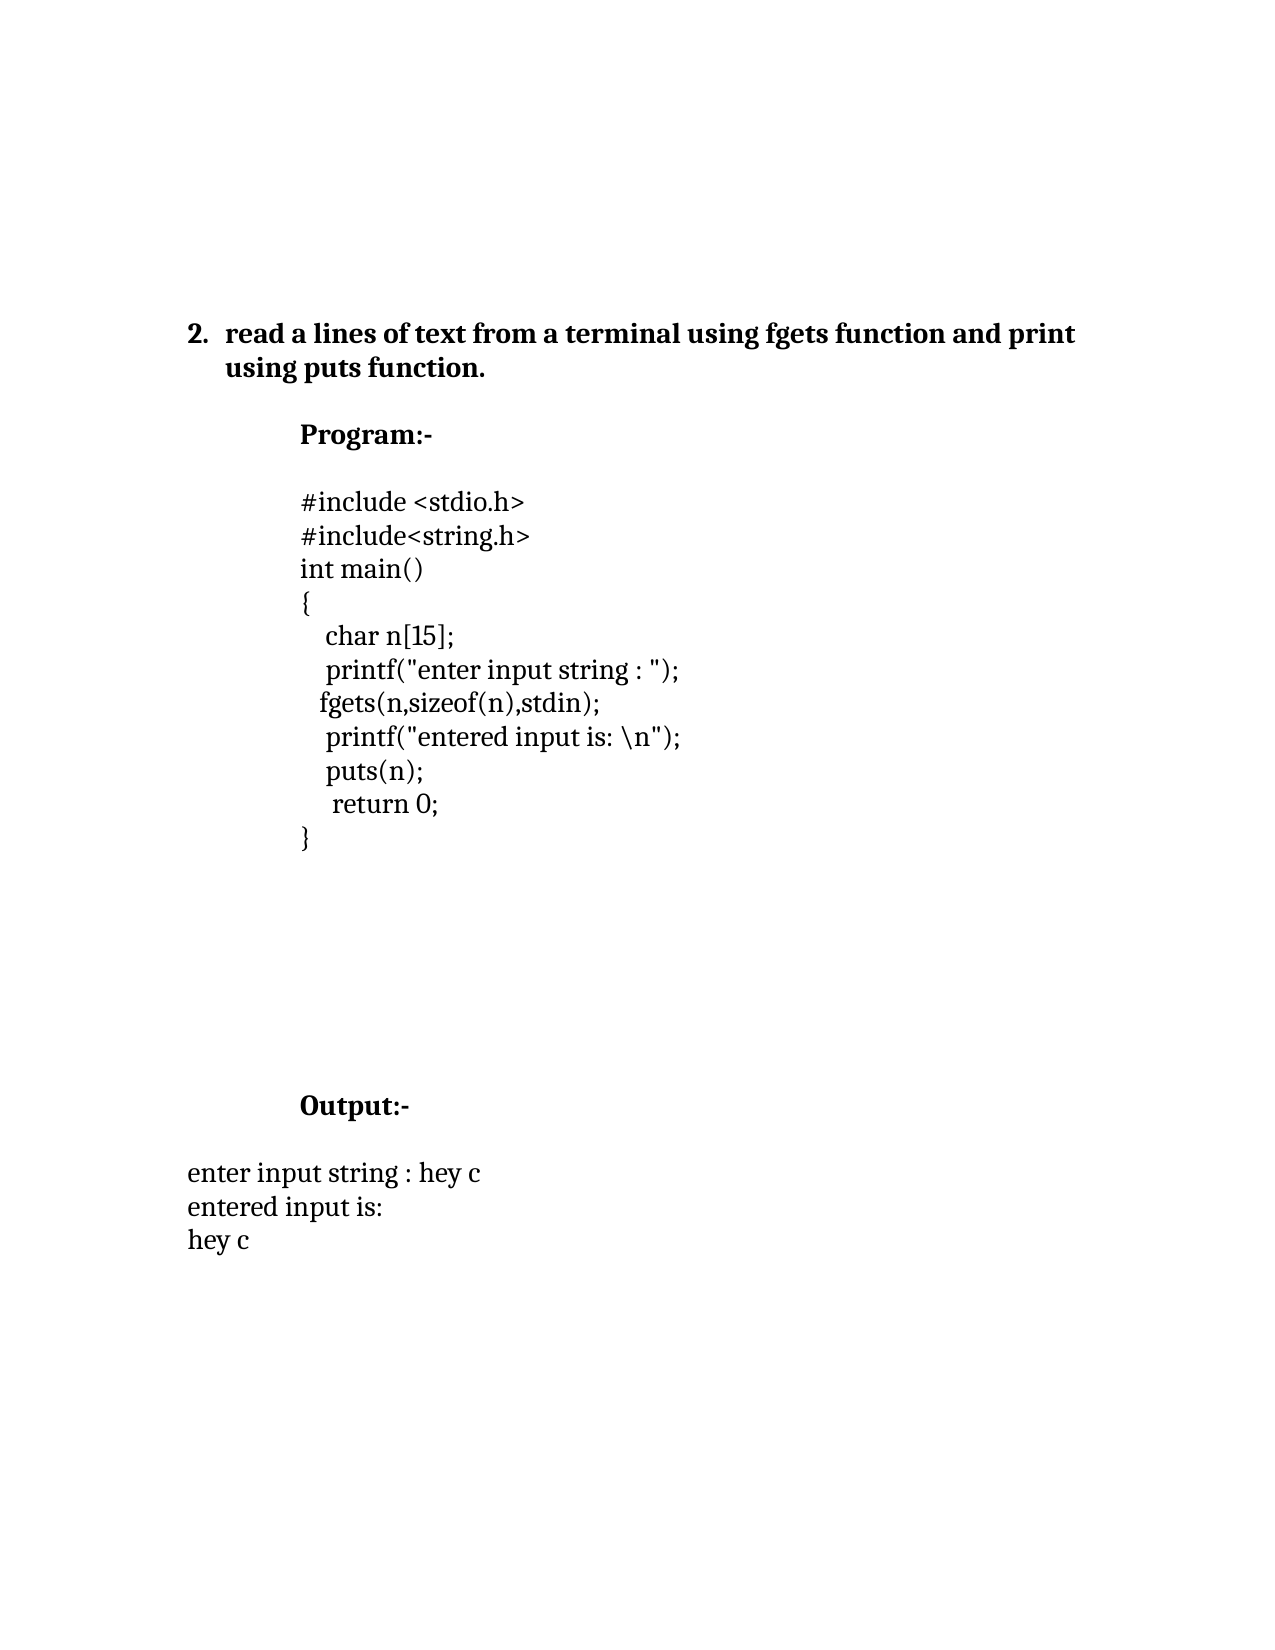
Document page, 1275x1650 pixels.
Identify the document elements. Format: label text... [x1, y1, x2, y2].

list Program:- [300, 418, 1125, 452]
list fgets(n,sizeof(n),stdin); [300, 687, 1125, 720]
list #include <stdio.h> [300, 485, 1125, 519]
list char n[15]; [300, 619, 1125, 653]
list read a lines of text from a terminal using fgets function and print using puts function. [187, 318, 1125, 385]
list } [300, 821, 1125, 854]
list Output:- [225, 1089, 1125, 1123]
list int main() [300, 552, 1125, 586]
list printf("entered input is: \n"); [300, 720, 1125, 754]
list printf("enter input string : "); [300, 653, 1125, 687]
list #include<string.h> [300, 519, 1125, 552]
list return 0; [300, 787, 1125, 821]
text enter input string : hey c [187, 1156, 1125, 1190]
list puts(n); [300, 754, 1125, 787]
text hey c [187, 1223, 1125, 1257]
text entered input is: [187, 1190, 1125, 1223]
list { [300, 586, 1125, 619]
